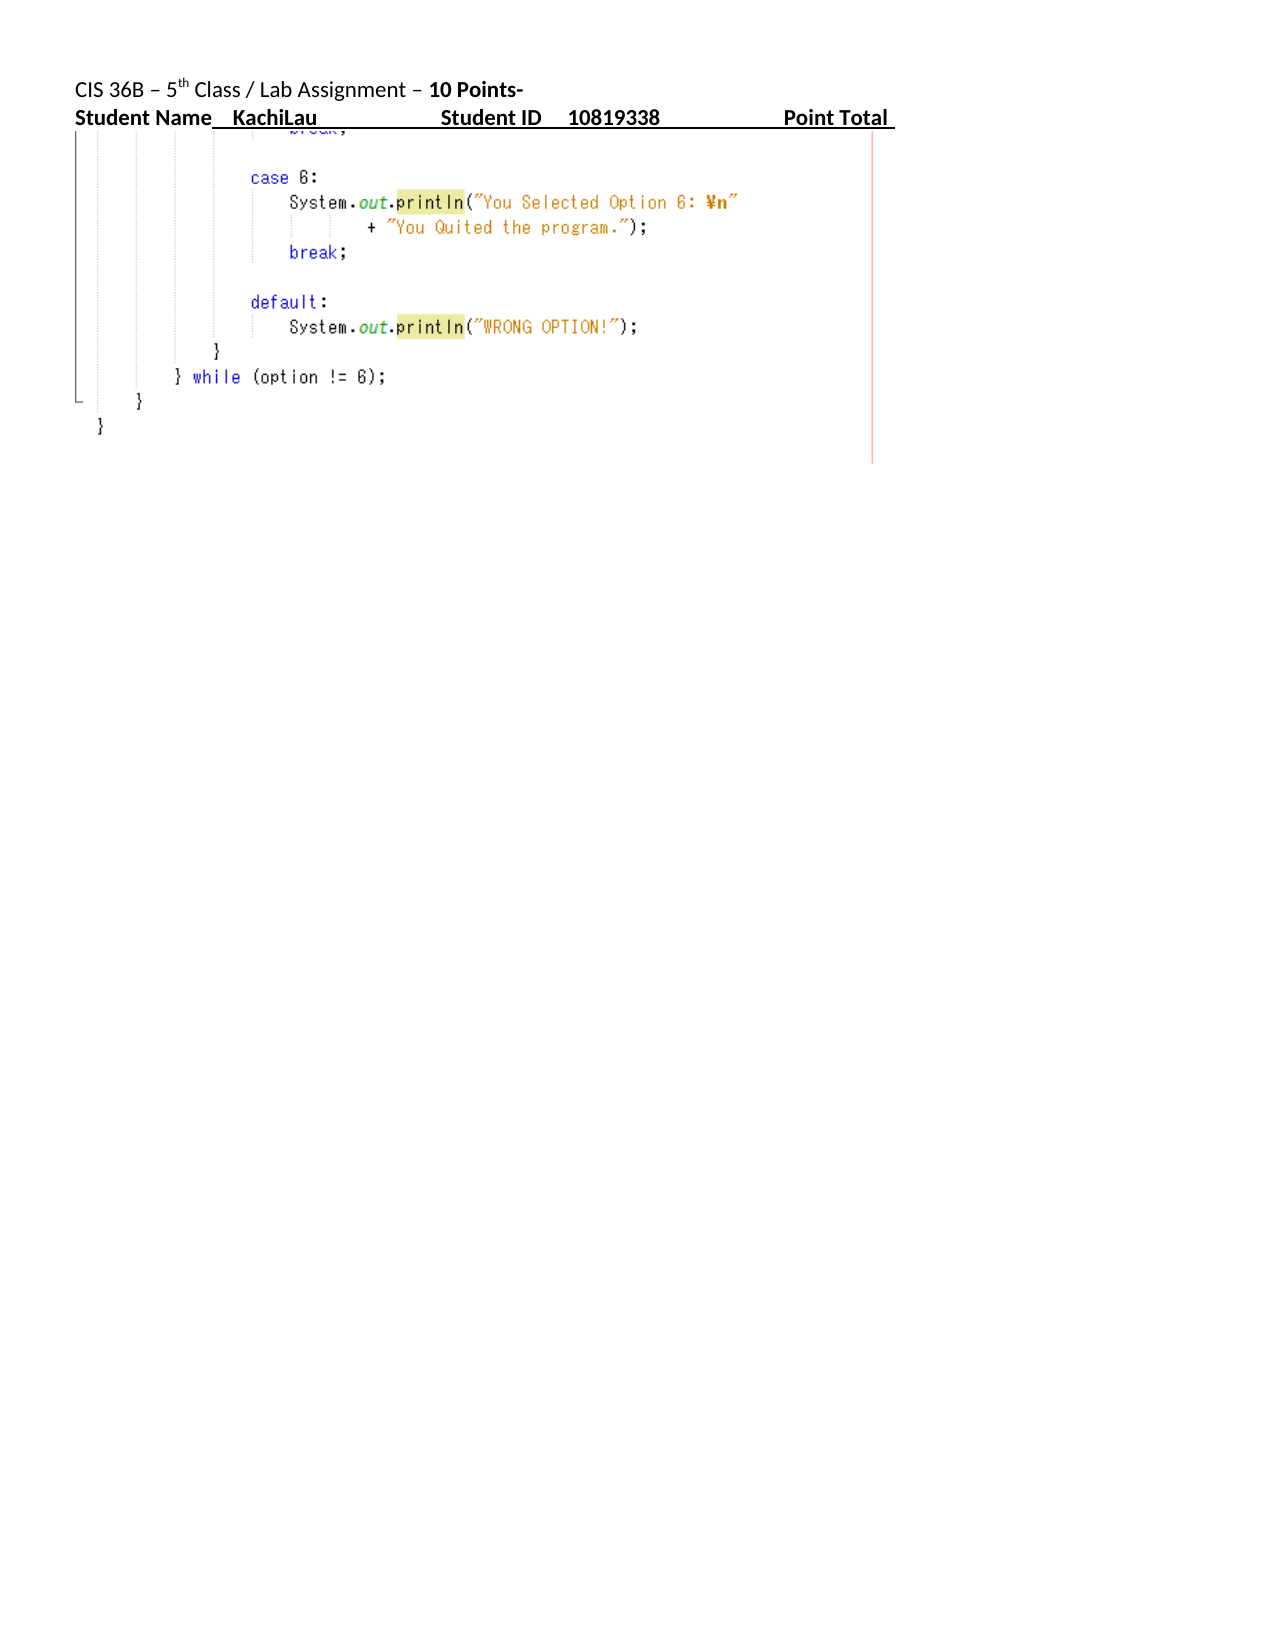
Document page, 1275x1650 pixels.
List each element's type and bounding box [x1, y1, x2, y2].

picture [75, 131, 1200, 705]
